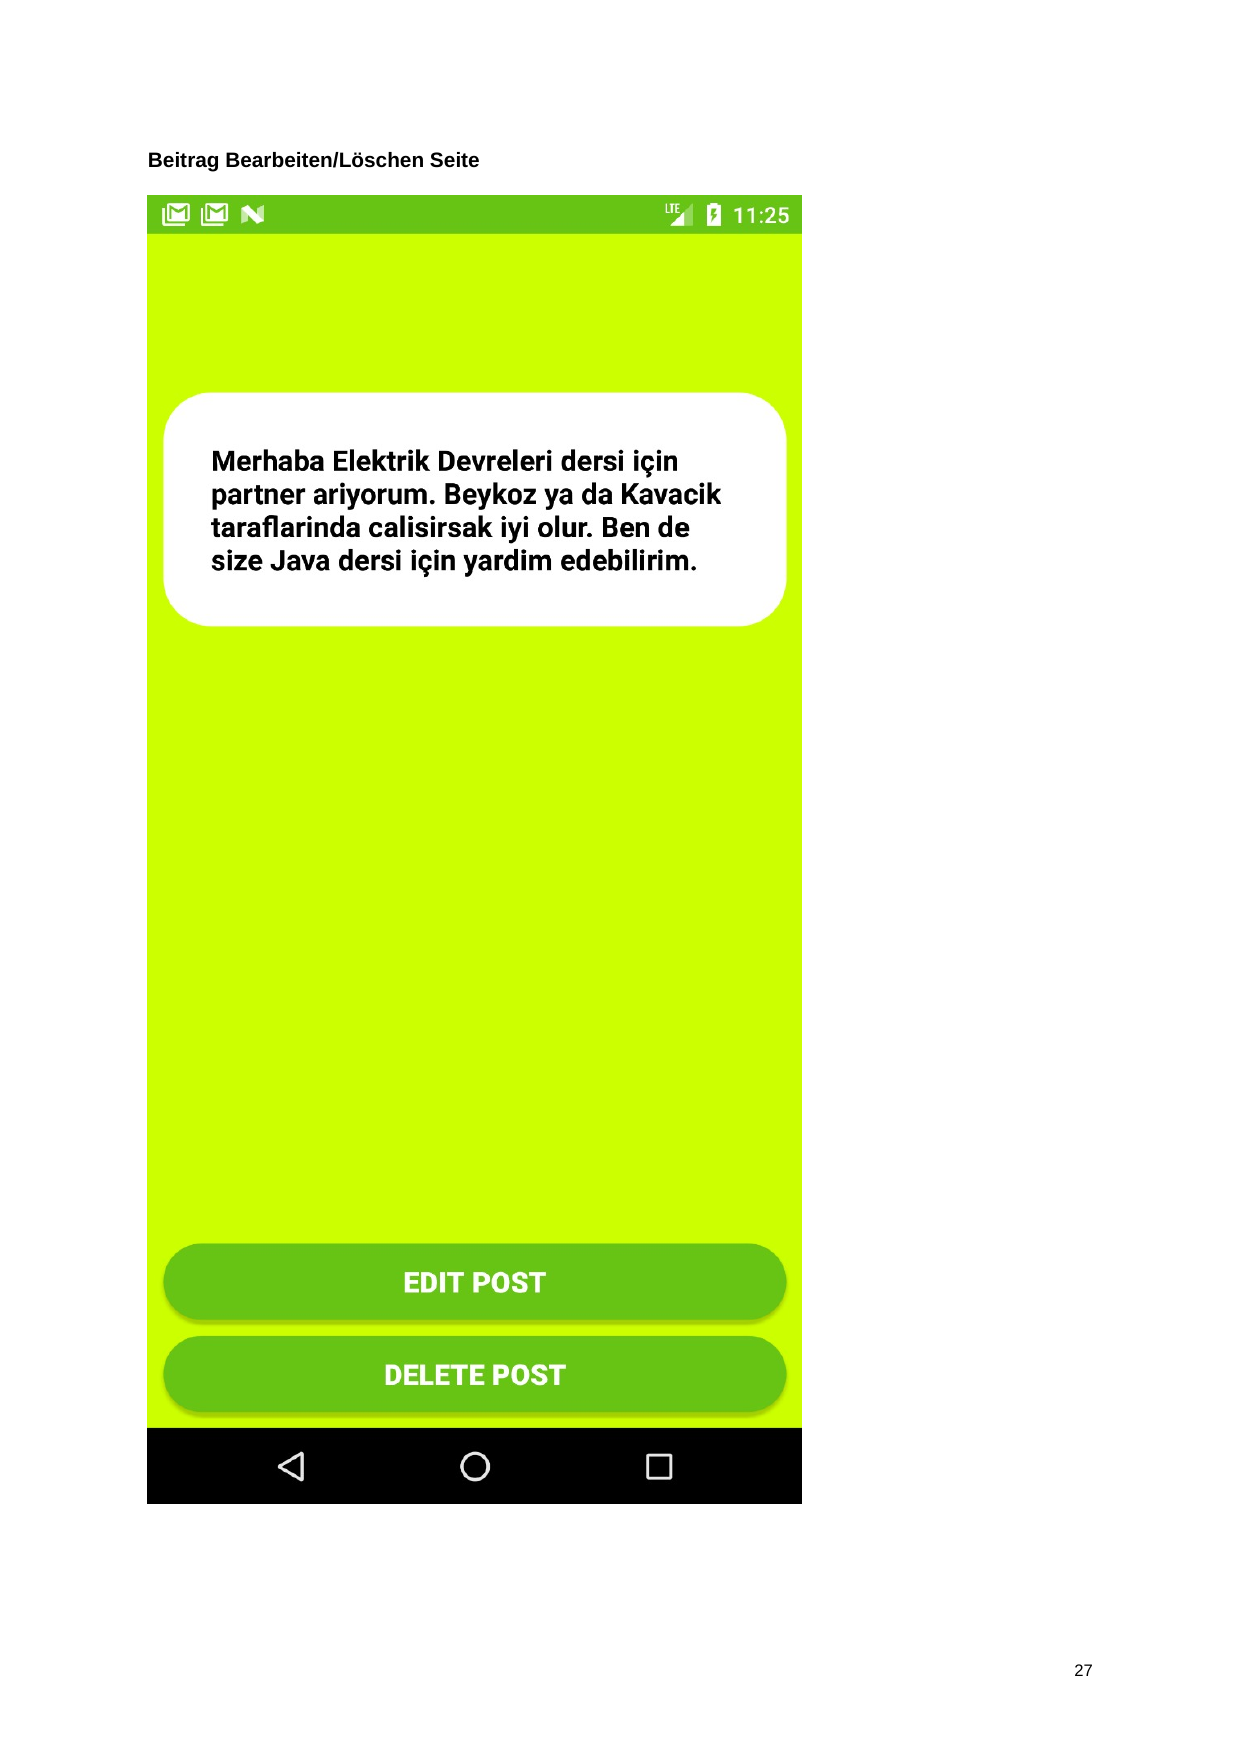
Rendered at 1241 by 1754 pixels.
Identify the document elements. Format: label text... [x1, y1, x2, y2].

text Beitrag Bearbeiten/Löschen Seite [148, 148, 1092, 172]
picture [147, 195, 802, 1504]
